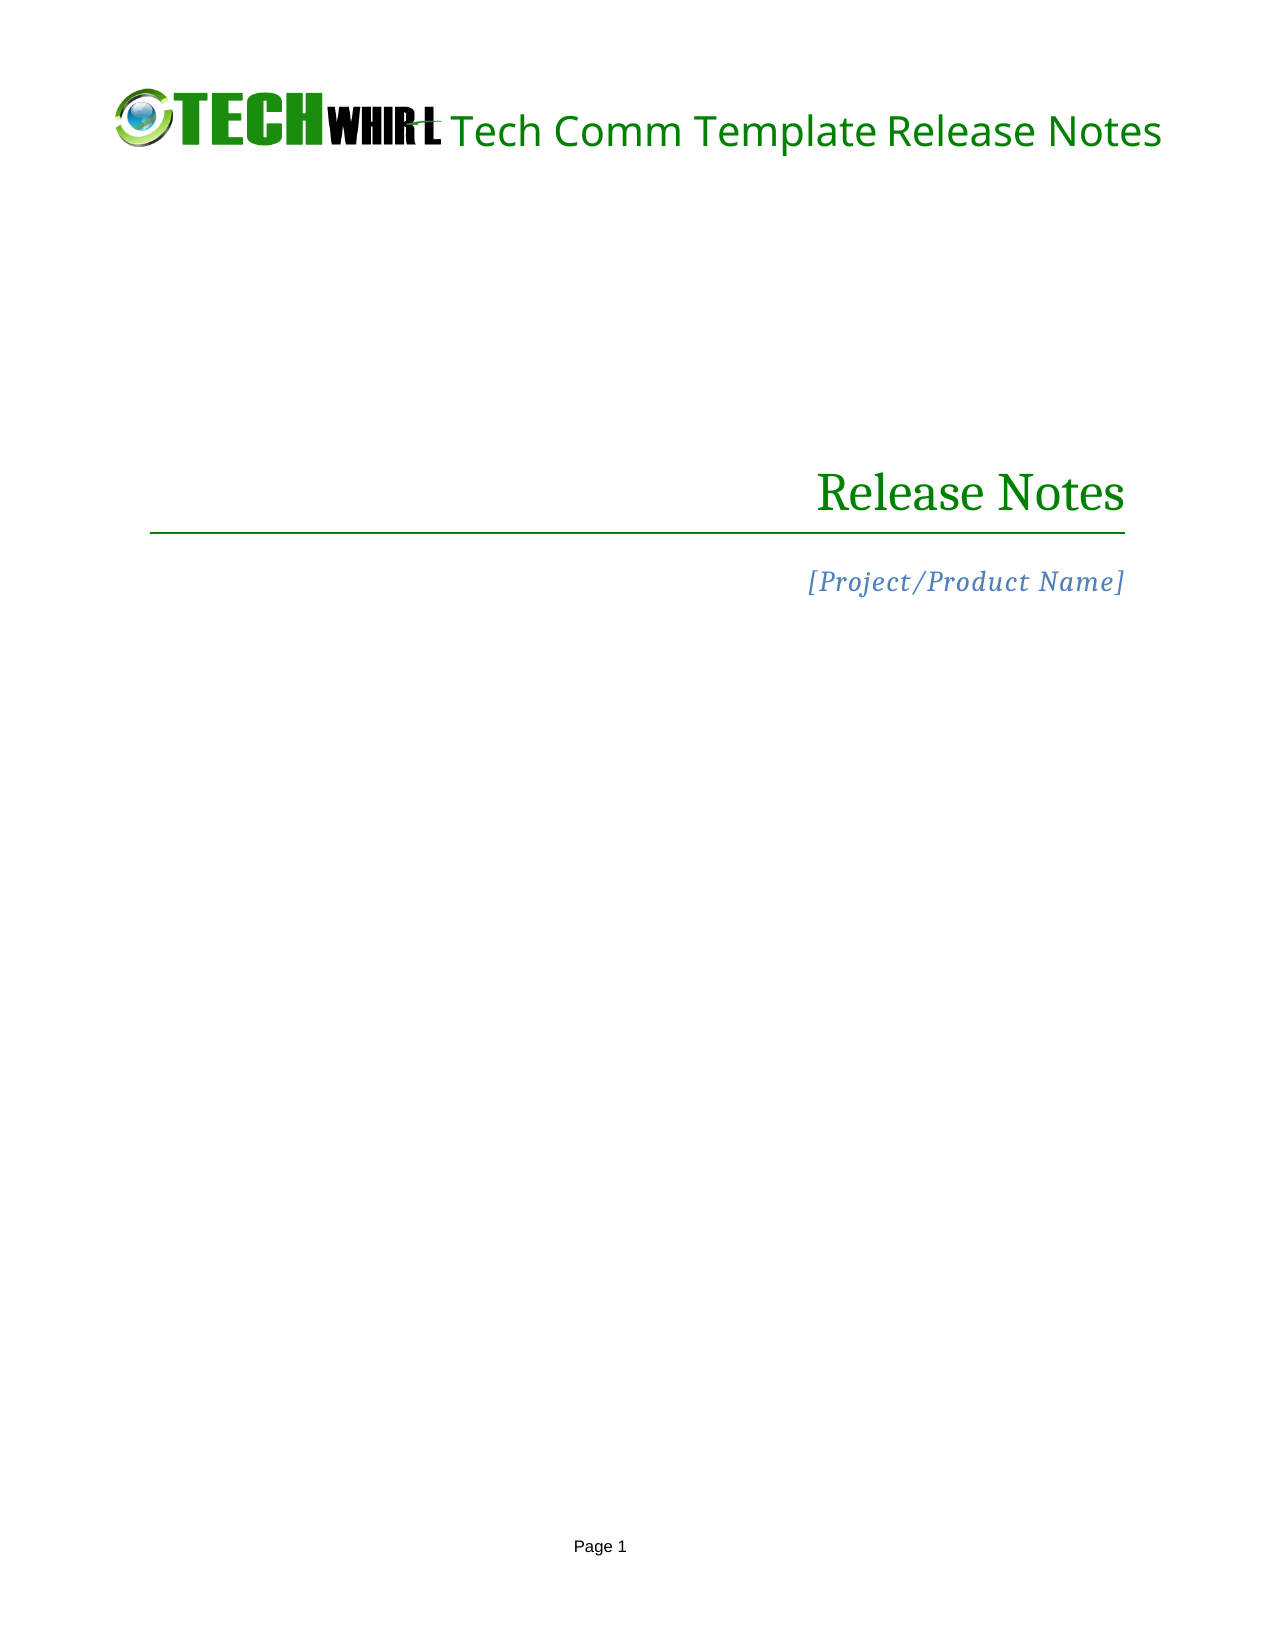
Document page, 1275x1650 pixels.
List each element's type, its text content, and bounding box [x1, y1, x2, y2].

title Release Notes [150, 461, 1125, 532]
picture [112, 87, 451, 147]
subtitle [Project/Product Name] [150, 565, 1125, 599]
